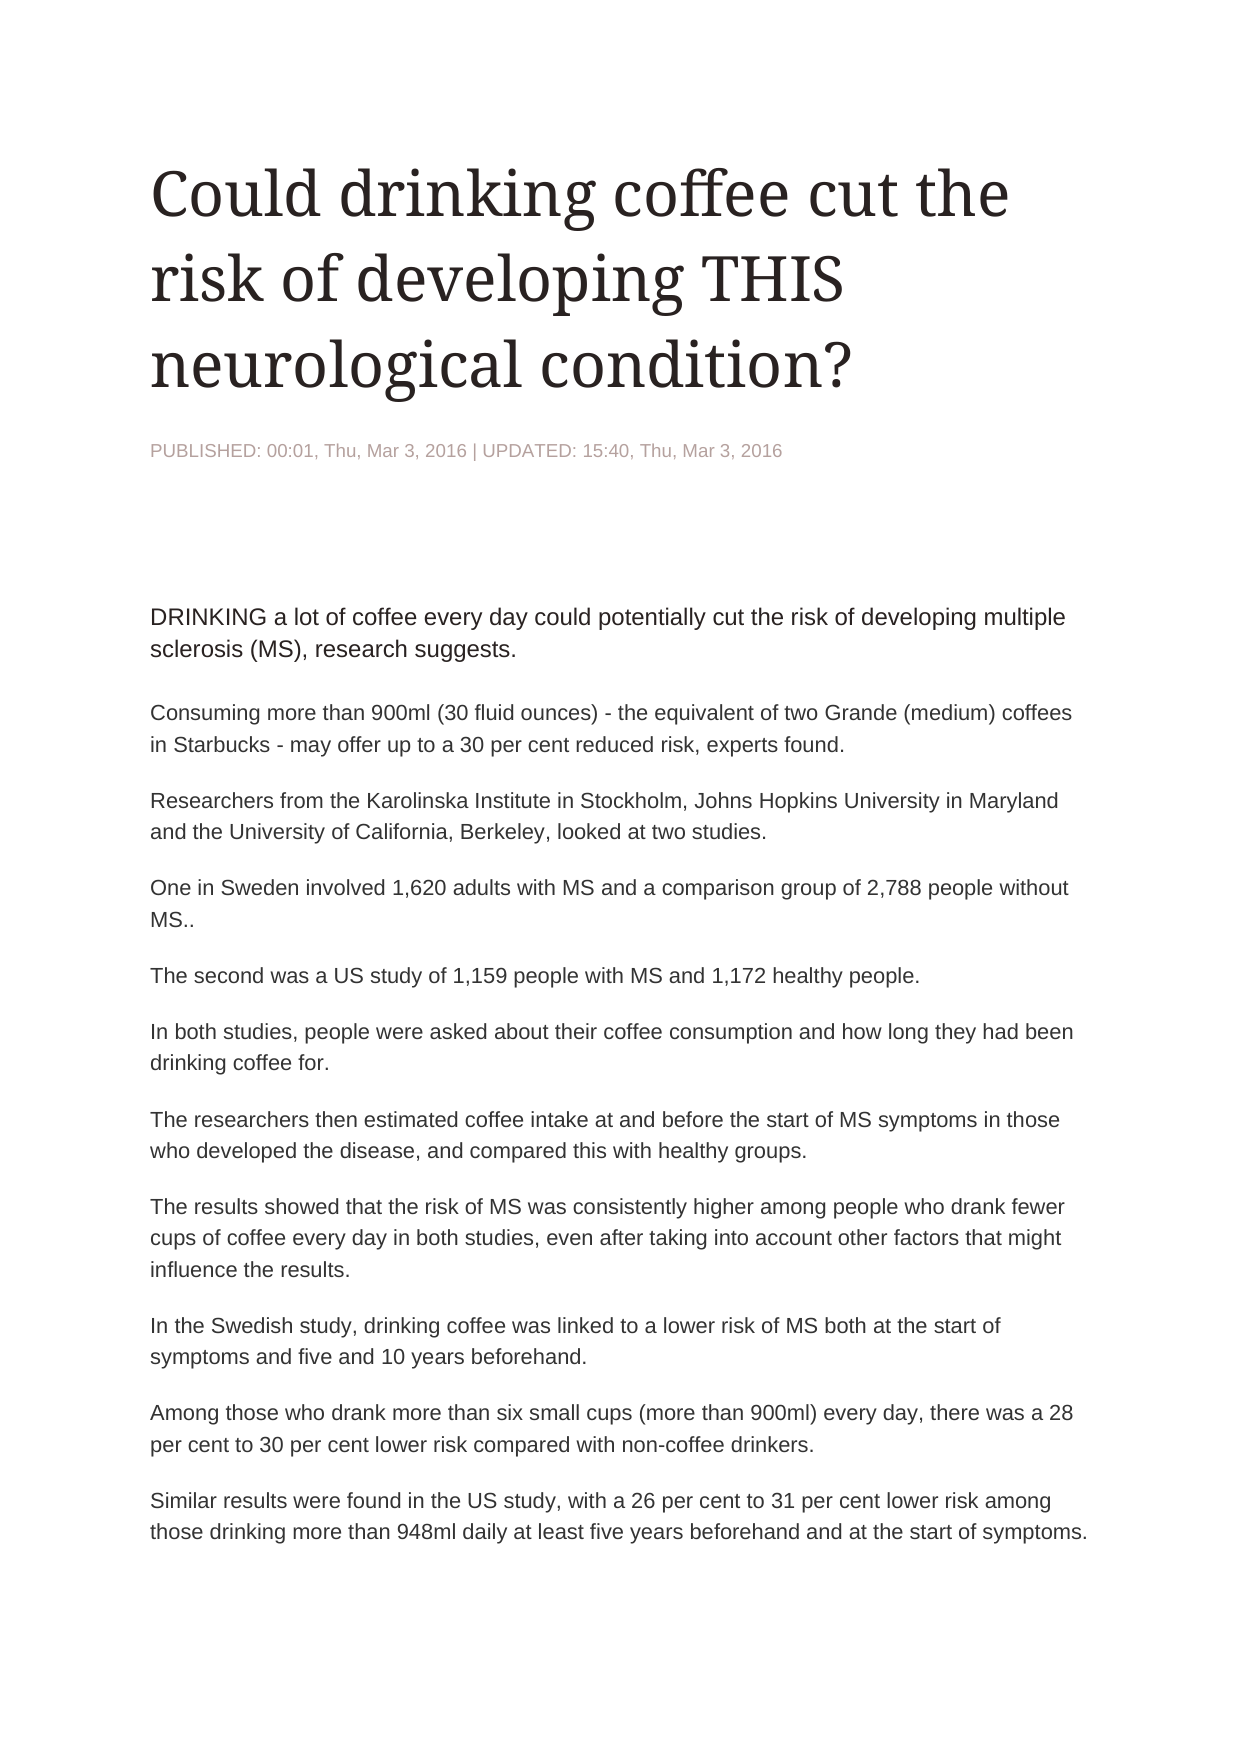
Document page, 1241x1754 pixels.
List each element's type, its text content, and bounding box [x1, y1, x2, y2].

text Could drinking coffee cut the risk of developing THIS neurological condition? [150, 150, 1090, 405]
text The researchers then estimated coffee intake at and before the start of MS symptoms in those who developed the disease, and compared this with healthy groups. [150, 1101, 1090, 1163]
text One in Sweden involved 1,620 adults with MS and a comparison group of 2,788 people without MS.. [150, 869, 1090, 932]
text Consuming more than 900ml (30 fluid ounces) - the equivalent of two Grande (medium) coffees in Starbucks - may offer up to a 30 per cent reduced risk, experts found. [150, 694, 1090, 757]
text In both studies, people were asked about their coffee consumption and how long they had been drinking coffee for. [150, 1013, 1090, 1076]
text The second was a US study of 1,159 people with MS and 1,172 healthy people. [150, 957, 1090, 988]
text PUBLISHED: 00:01, Thu, Mar 3, 2016 | UPDATED: 15:40, Thu, Mar 3, 2016 [150, 440, 1090, 461]
text In the Swedish study, drinking coffee was linked to a lower risk of MS both at the start of symptoms and five and 10 years beforehand. [150, 1307, 1090, 1369]
text The results showed that the risk of MS was consistently higher among people who drank fewer cups of coffee every day in both studies, even after taking into account other factors that might influence the results. [150, 1188, 1090, 1282]
text DRINKING a lot of coffee every day could potentially cut the risk of developing multiple sclerosis (MS), research suggests. [150, 597, 1090, 663]
text Similar results were found in the US study, with a 26 per cent to 31 per cent lower risk among those drinking more than 948ml daily at least five years beforehand and at the start of symptoms. [150, 1482, 1090, 1544]
text Among those who drank more than six small cups (more than 900ml) every day, there was a 28 per cent to 30 per cent lower risk compared with non-coffee drinkers. [150, 1394, 1090, 1457]
text Researchers from the Karolinska Institute in Stockholm, Johns Hopkins University in Maryland and the University of California, Berkeley, looked at two studies. [150, 782, 1090, 844]
